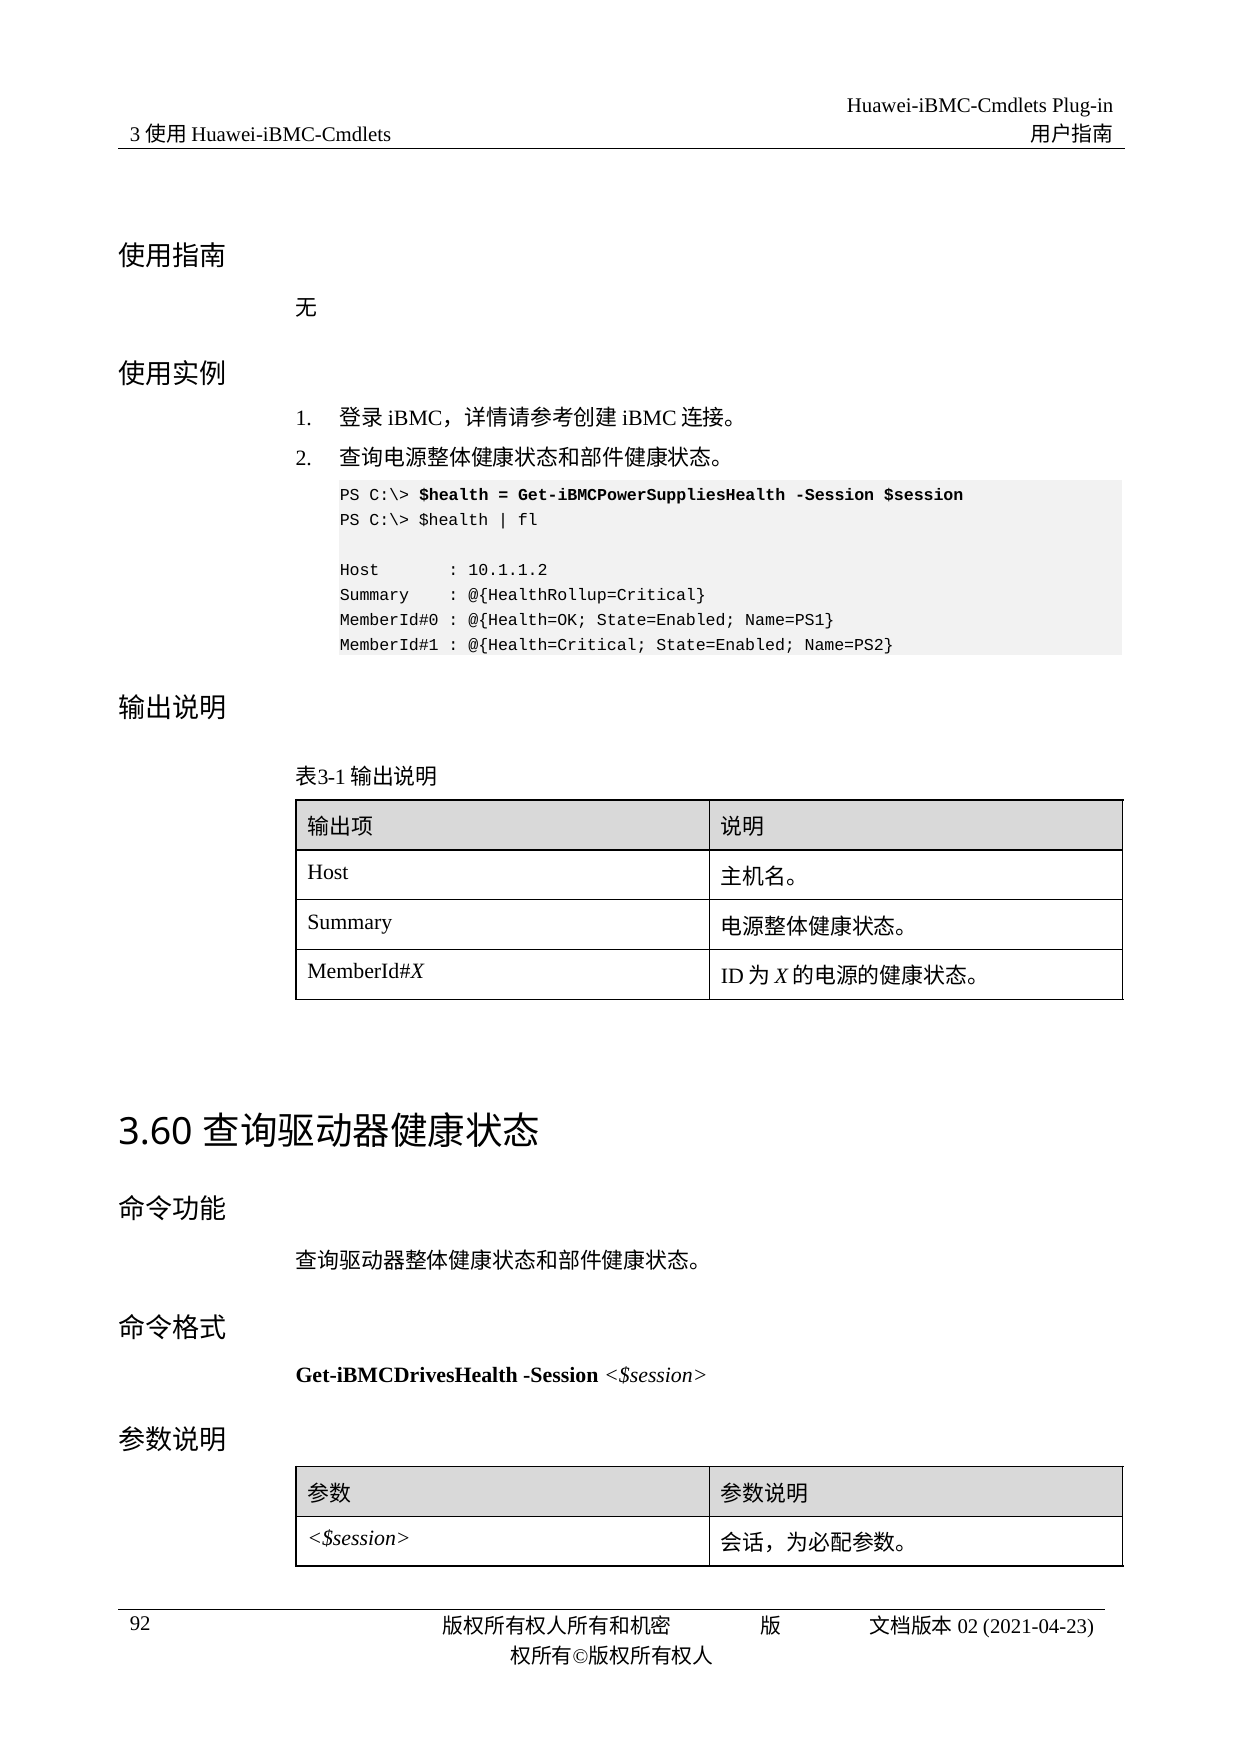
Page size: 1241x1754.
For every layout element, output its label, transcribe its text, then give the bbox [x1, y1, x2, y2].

text 使用实例 [118, 352, 1122, 392]
text 参数说明 [118, 1418, 1122, 1457]
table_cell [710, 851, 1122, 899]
text 使用指南 [118, 234, 1122, 273]
list 查询电源整体健康状态和部件健康状态。 [295, 440, 1122, 472]
list PS C:\> $health = Get-iBMCPowerSuppliesHealth -Session $session PS C:\> $health | fl Host : 10.1.1.2 Summary : @{HealthRollup=Critical} MemberId#0 : @{Health=OK; State=Enabled; Name=PS1} MemberId#1 : @{Health=Critical; State=Enabled; Name=PS2} [339, 480, 1122, 655]
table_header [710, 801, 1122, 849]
text Get-iBMCDrivesHealth -Session <$session> [295, 1362, 1122, 1387]
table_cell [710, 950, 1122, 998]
text 命令功能 [118, 1187, 1122, 1226]
text 无 [295, 289, 1122, 321]
list 登录iBMC，详情请参考3.3 创建iBMC连接。 [295, 400, 1122, 432]
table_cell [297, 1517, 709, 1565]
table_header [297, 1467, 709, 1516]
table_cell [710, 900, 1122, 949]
text 命令格式 [118, 1306, 1122, 1345]
subtitle 查询驱动器健康状态 [118, 1104, 1122, 1156]
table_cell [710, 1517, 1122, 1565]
text 输出说明 [295, 759, 1122, 791]
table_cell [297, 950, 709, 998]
text 查询驱动器整体健康状态和部件健康状态。 [295, 1243, 1122, 1274]
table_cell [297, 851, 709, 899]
text 输出说明 [118, 686, 1122, 726]
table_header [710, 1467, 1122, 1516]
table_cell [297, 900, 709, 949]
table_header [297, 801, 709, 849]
